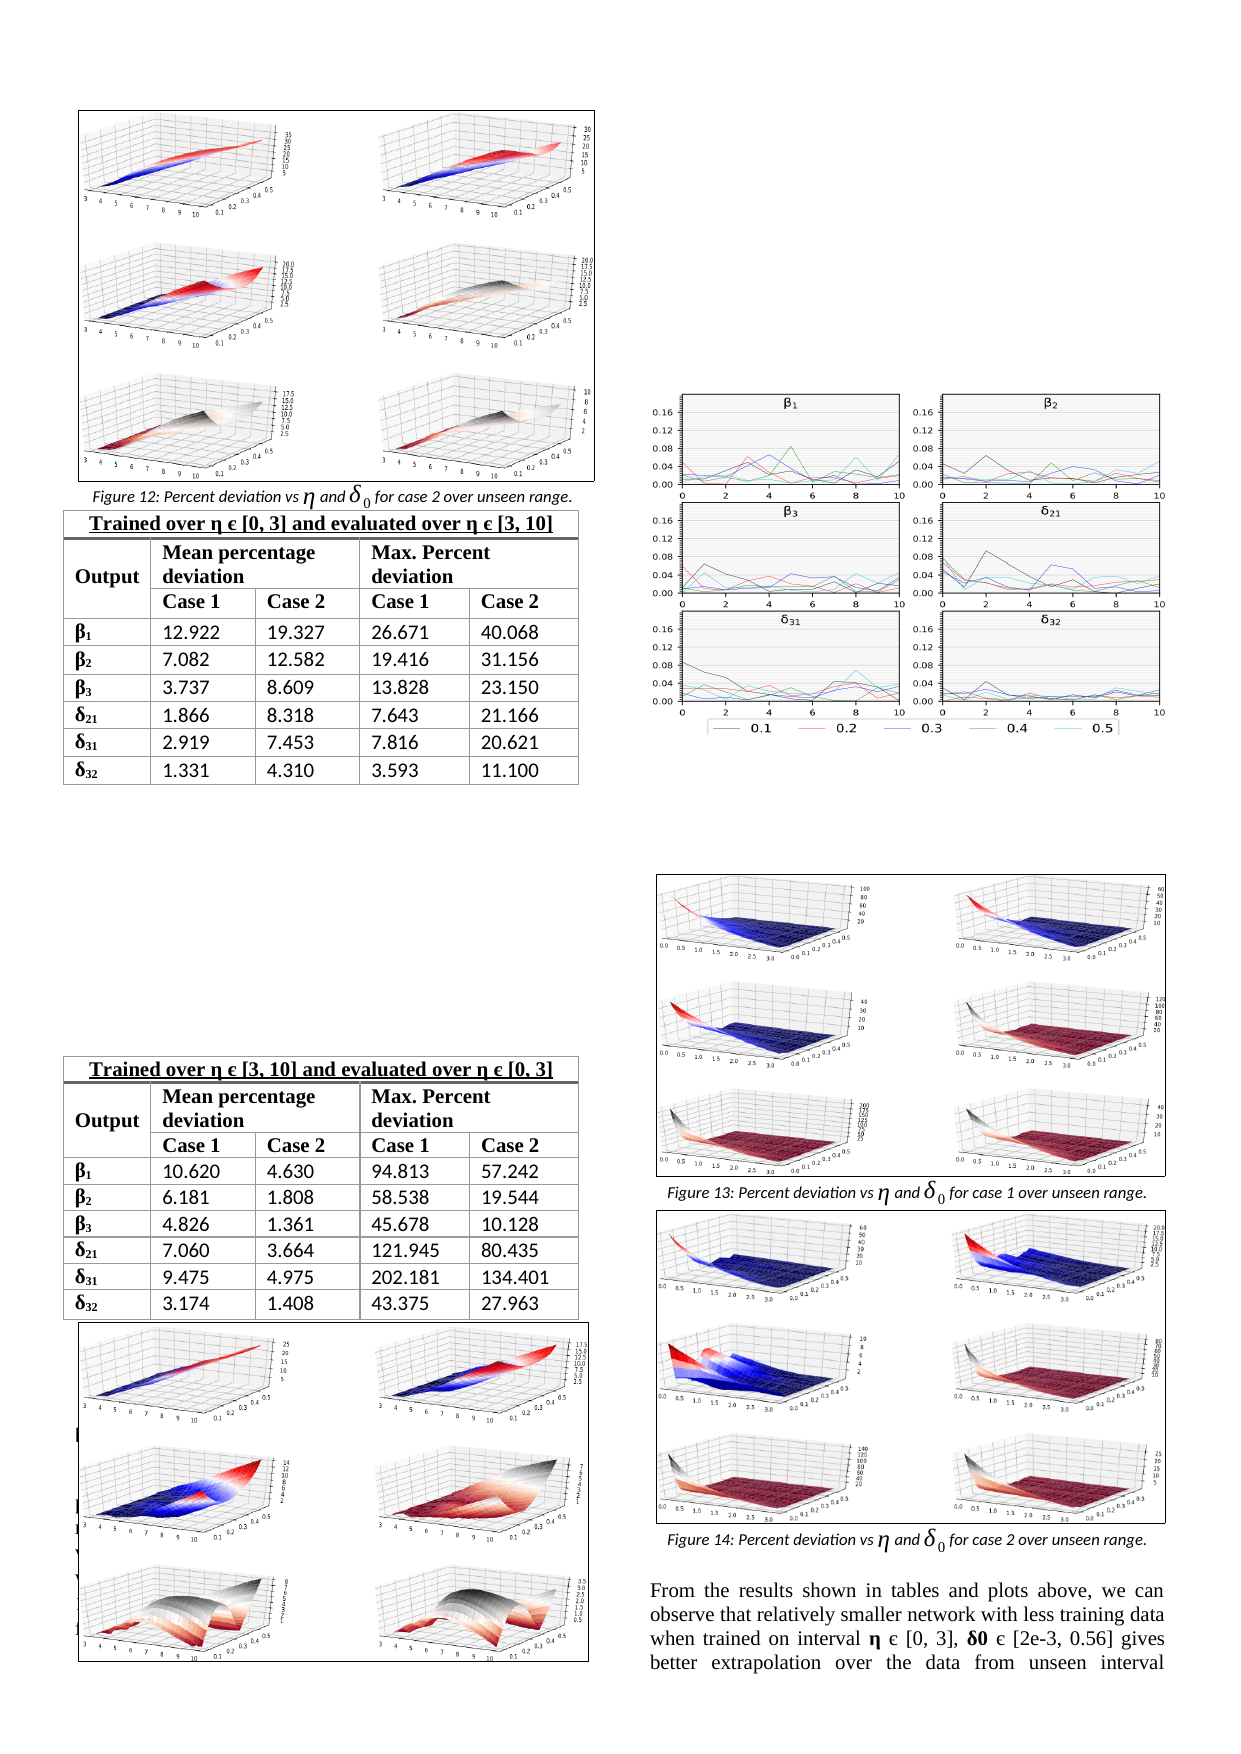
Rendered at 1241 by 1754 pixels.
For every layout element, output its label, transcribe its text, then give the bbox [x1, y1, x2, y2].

table_cell 10.128 [470, 1211, 578, 1236]
table_cell 202.181 [361, 1264, 469, 1289]
table_cell β2 [64, 1185, 150, 1210]
table_cell Output [64, 540, 150, 618]
table_cell 1.808 [256, 1185, 359, 1210]
picture [79, 1323, 588, 1661]
table_cell Case 1 [151, 589, 255, 618]
table_cell 27.963 [470, 1290, 578, 1319]
table_cell Mean percentage deviation [151, 540, 359, 588]
table_cell 58.538 [361, 1185, 469, 1210]
table_cell 57.242 [470, 1158, 578, 1183]
table_cell β3 [64, 1211, 150, 1236]
table_cell 7.453 [256, 729, 359, 756]
table_cell 2.919 [151, 729, 255, 756]
table_cell δ21 [64, 1238, 150, 1263]
table_cell 4.630 [256, 1158, 359, 1183]
table_cell 4.826 [151, 1211, 255, 1236]
table_cell 7.060 [151, 1238, 255, 1263]
picture [657, 875, 1165, 1176]
table_cell β1 [64, 619, 150, 645]
table_cell 12.582 [256, 646, 359, 673]
table_cell 1.361 [256, 1211, 359, 1236]
table_cell Case 2 [256, 589, 359, 618]
table_cell Case 1 [151, 1133, 255, 1157]
table_cell 13.828 [360, 675, 469, 701]
table_cell Case 2 [256, 1133, 359, 1157]
table_cell 11.100 [470, 757, 578, 783]
table_header Trained over η є [3, 10] and evaluated over η є [0, 3] [64, 1057, 578, 1081]
table_cell 94.813 [361, 1158, 469, 1183]
table_cell 1.408 [256, 1290, 359, 1319]
table_cell Output [64, 1084, 150, 1157]
table_cell δ32 [64, 1290, 150, 1319]
table_cell 134.401 [470, 1264, 578, 1289]
picture [651, 392, 1166, 735]
table_cell δ31 [64, 729, 150, 756]
table_cell 121.945 [361, 1238, 469, 1263]
table_cell 23.150 [470, 675, 578, 701]
table_cell 1.331 [151, 757, 255, 783]
table_cell 21.166 [470, 702, 578, 728]
table_cell 43.375 [361, 1290, 469, 1319]
table_cell 3.737 [151, 675, 255, 701]
table_cell 7.816 [360, 729, 469, 756]
table_cell 4.975 [256, 1264, 359, 1289]
table_cell 19.327 [256, 619, 359, 645]
table_cell 3.664 [256, 1238, 359, 1263]
table_cell 3.174 [151, 1290, 255, 1319]
table_cell Max. Percent deviation [361, 1084, 578, 1132]
table_cell Case 1 [360, 589, 469, 618]
table_cell β2 [64, 646, 150, 673]
table_cell 19.544 [470, 1185, 578, 1210]
table_cell β3 [64, 675, 150, 701]
table_cell 3.593 [360, 757, 469, 783]
table_cell Case 2 [470, 589, 578, 618]
picture [79, 111, 594, 481]
table_cell δ31 [64, 1264, 150, 1289]
table_cell Case 2 [470, 1133, 578, 1157]
table_cell δ21 [64, 702, 150, 728]
table_cell Mean percentage deviation [151, 1084, 359, 1132]
table_cell 9.475 [151, 1264, 255, 1289]
table_cell 10.620 [151, 1158, 255, 1183]
table_cell 6.181 [151, 1185, 255, 1210]
table_cell 1.866 [151, 702, 255, 728]
table_cell Max. Percent deviation [360, 540, 578, 588]
table_cell 40.068 [470, 619, 578, 645]
table_cell 12.922 [151, 619, 255, 645]
table_cell 4.310 [256, 757, 359, 783]
table_cell 8.318 [256, 702, 359, 728]
picture [657, 1211, 1165, 1523]
table_cell 7.643 [360, 702, 469, 728]
table_cell β1 [64, 1158, 150, 1183]
table_cell δ32 [64, 757, 150, 783]
table_cell Case 1 [361, 1133, 469, 1157]
table_header Trained over η є [0, 3] and evaluated over η є [3, 10] [64, 511, 578, 537]
table_cell 26.671 [360, 619, 469, 645]
table_cell 31.156 [470, 646, 578, 673]
table_cell 20.621 [470, 729, 578, 756]
table_cell 19.416 [360, 646, 469, 673]
table_cell 80.435 [470, 1238, 578, 1263]
table_cell 7.082 [151, 646, 255, 673]
table_cell 8.609 [256, 675, 359, 701]
table_cell 45.678 [361, 1211, 469, 1236]
